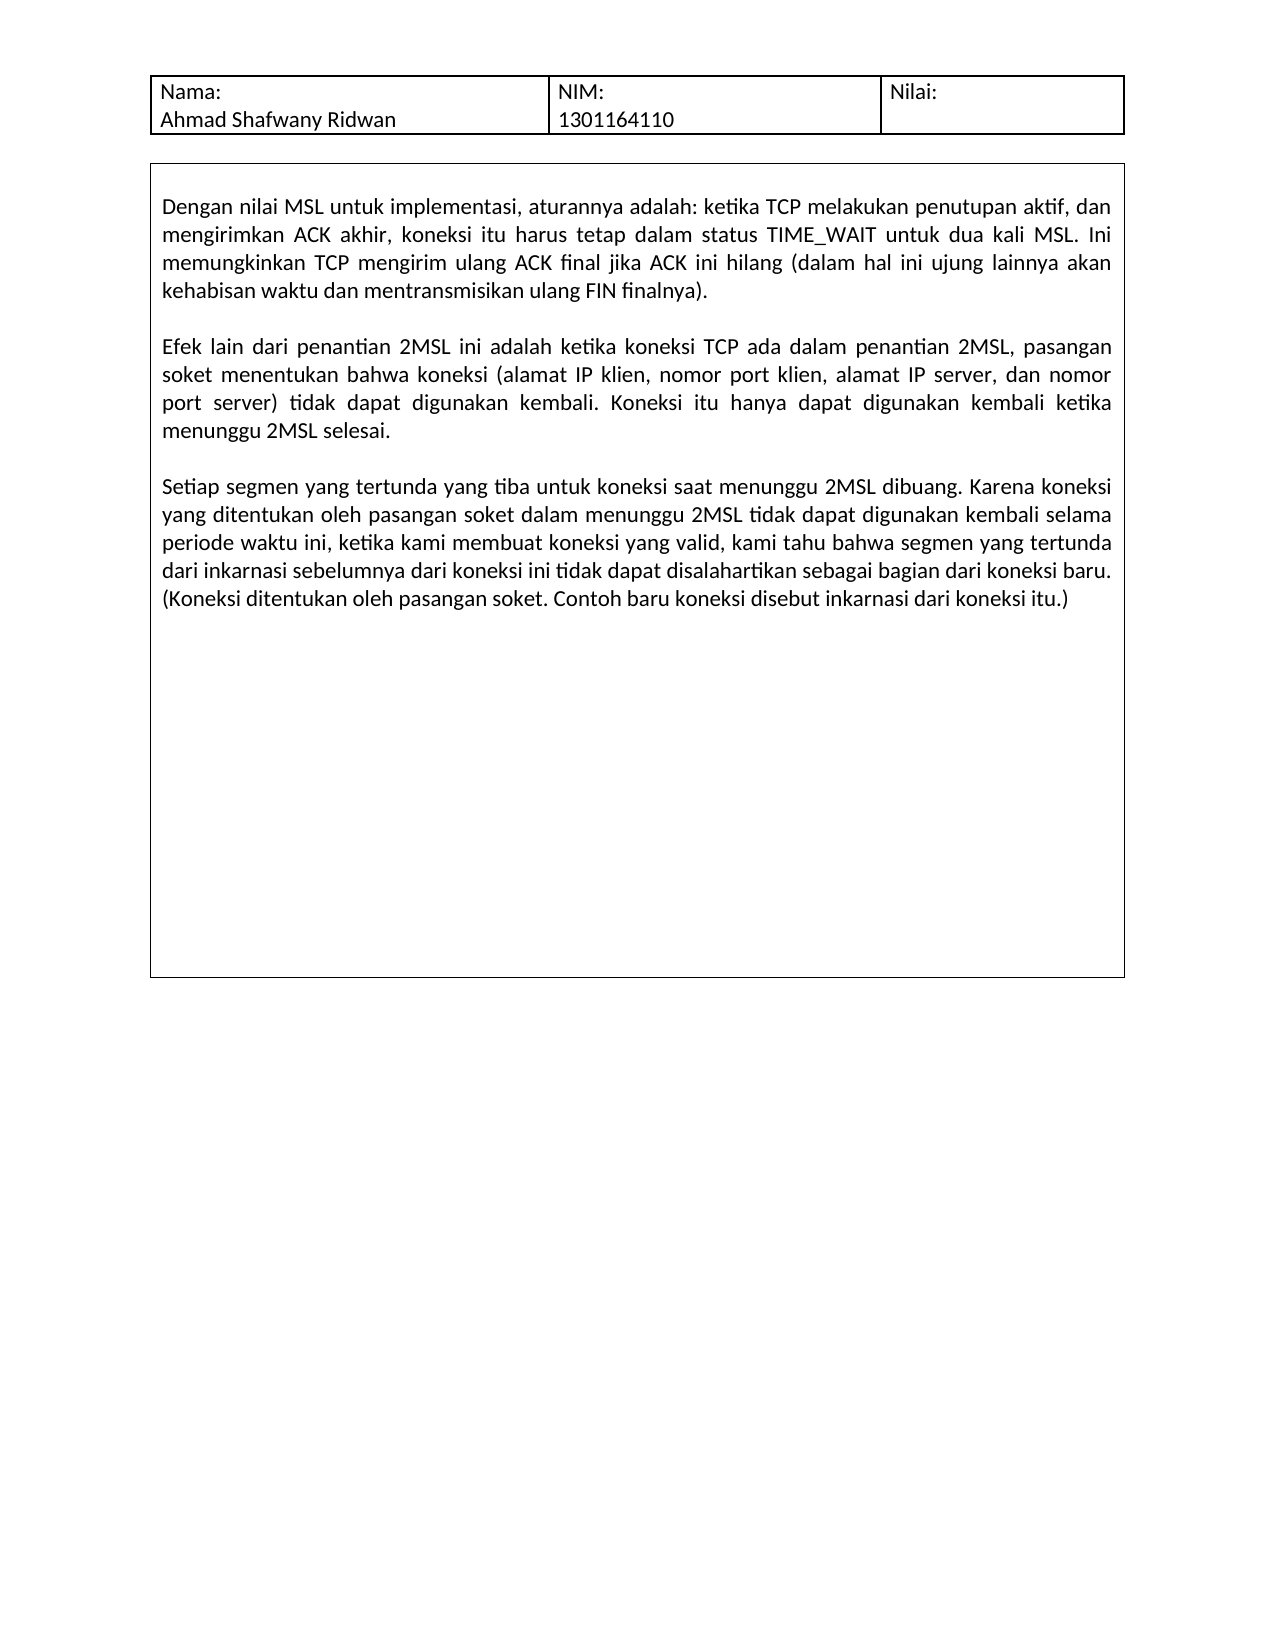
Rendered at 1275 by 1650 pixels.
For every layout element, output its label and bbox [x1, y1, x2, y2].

table_cell [151, 164, 1124, 977]
